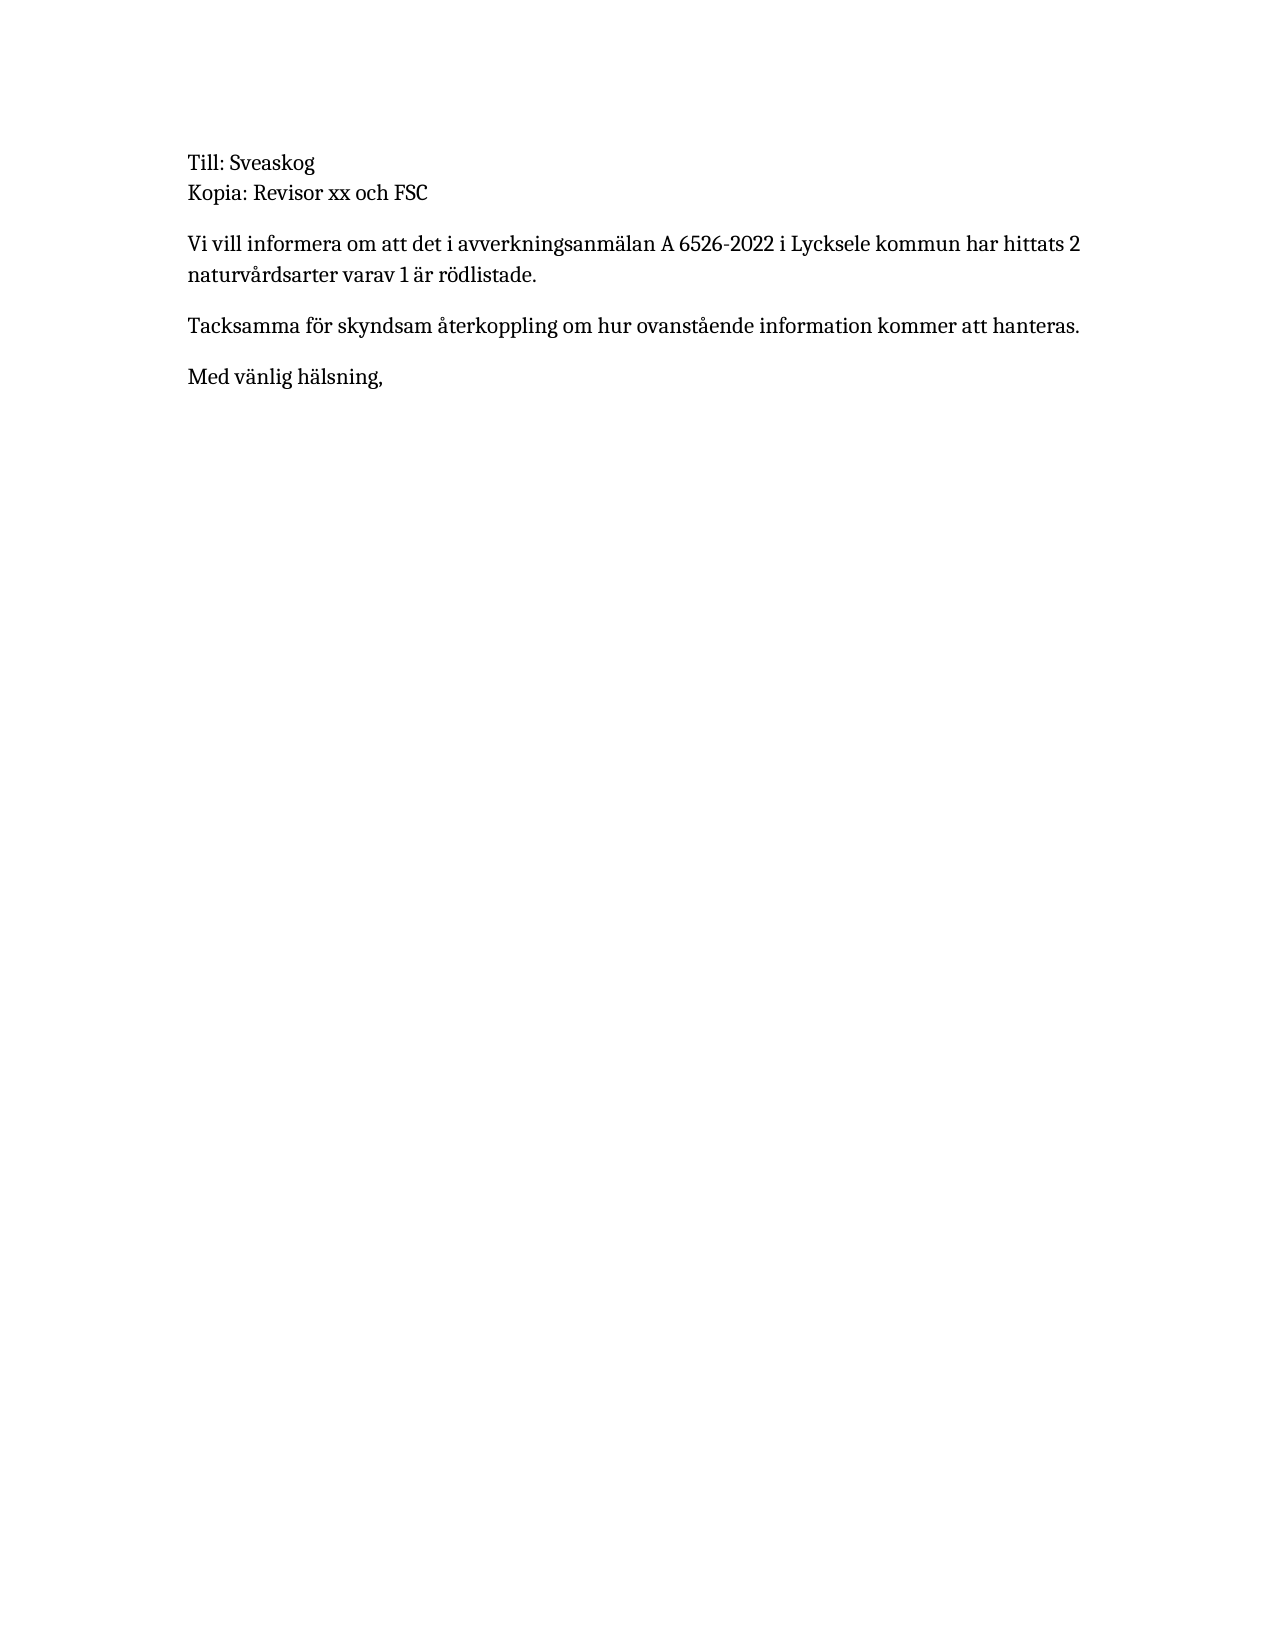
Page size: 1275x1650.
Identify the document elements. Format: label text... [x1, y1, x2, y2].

text Till: Sveaskog Kopia: Revisor xx och FSC [187, 150, 1087, 207]
text Med vänlig hälsning, [187, 363, 1087, 420]
text Tacksamma för skyndsam återkoppling om hur ovanstående information kommer att hanteras. [187, 312, 1087, 339]
text Vi vill informera om att det i avverkningsanmälan A 6526-2022 i Lycksele kommun har hittats 2 naturvårdsarter varav 1 är rödlistade. [187, 231, 1087, 288]
